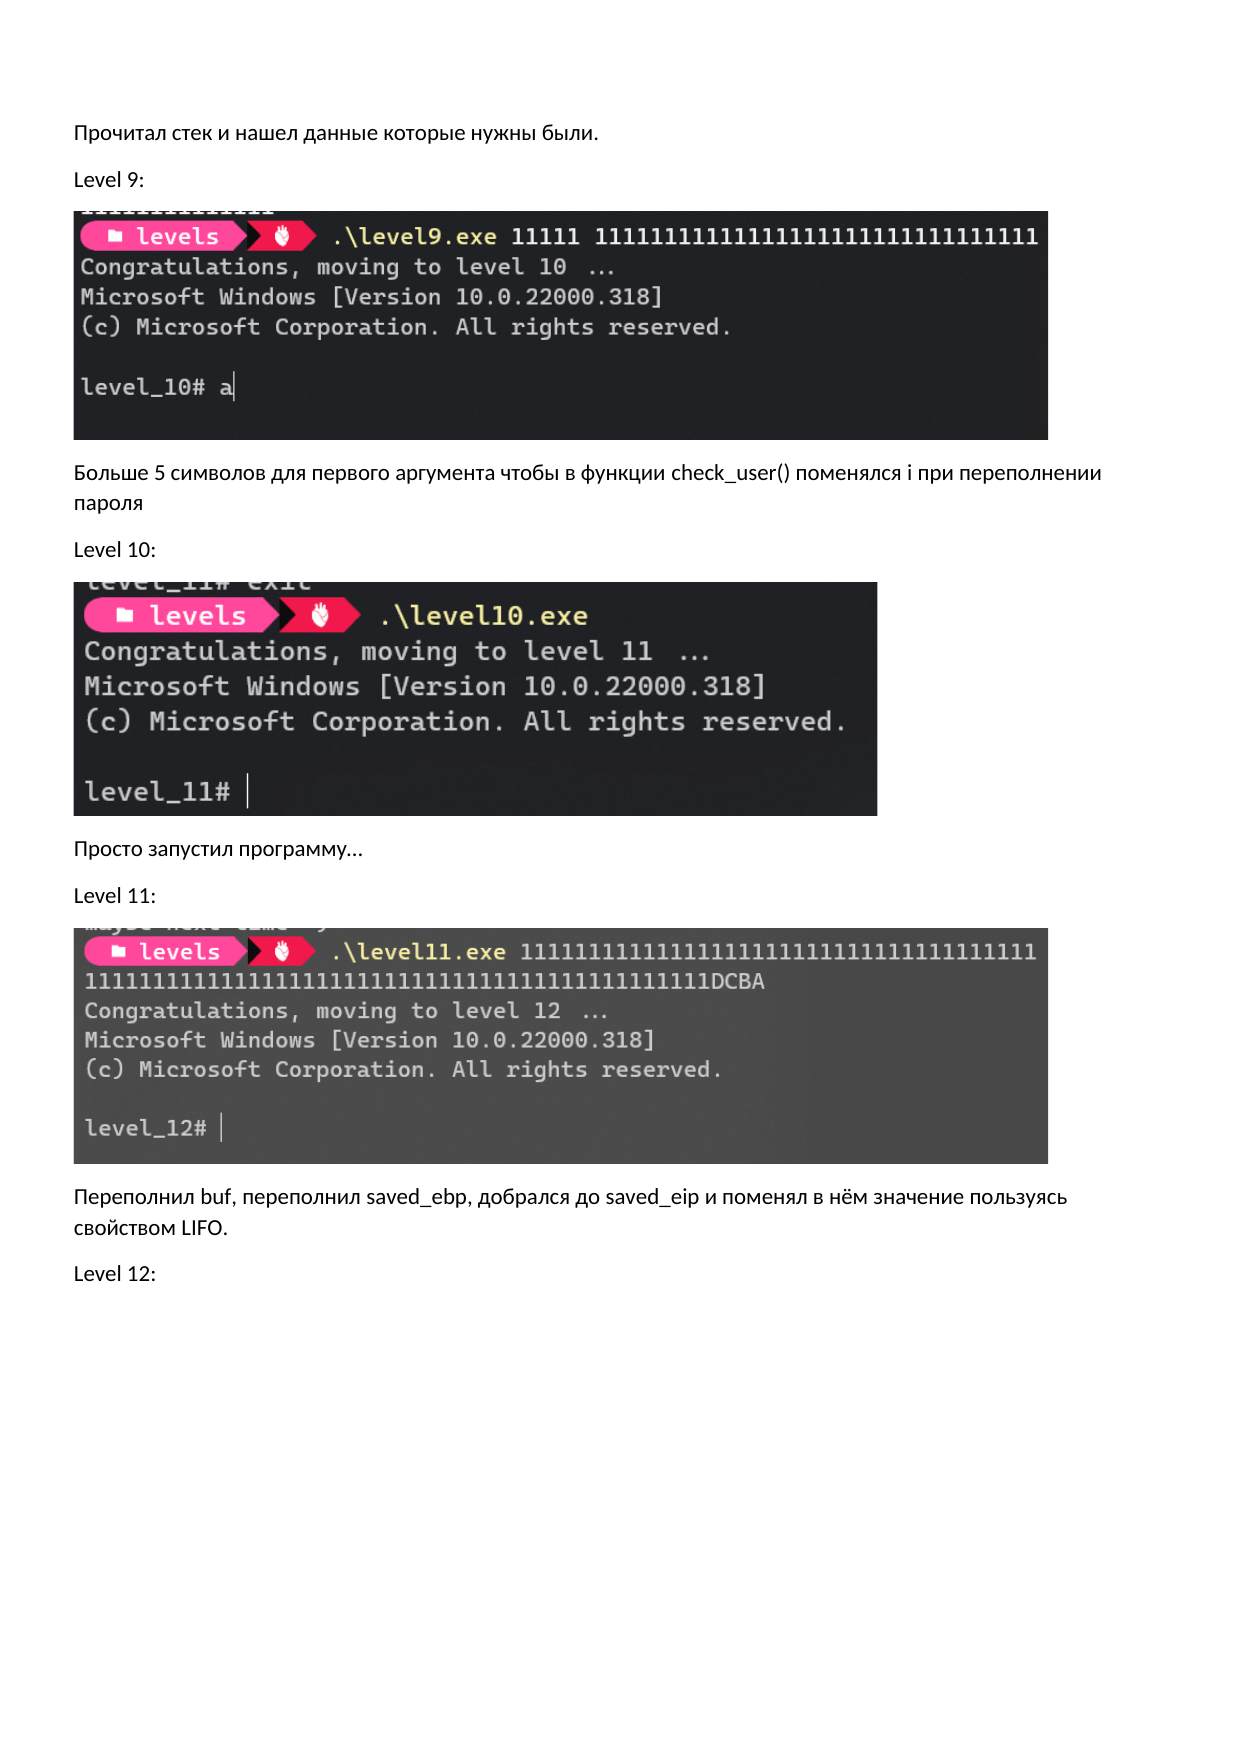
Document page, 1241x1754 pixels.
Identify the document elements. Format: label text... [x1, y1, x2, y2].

text Level 12: [74, 1259, 1152, 1287]
text Больше 5 символов для первого аргумента чтобы в функции check_user() поменялся i при переполнении пароля [74, 458, 1152, 516]
picture [73, 928, 1049, 1164]
text Level 11: [74, 881, 1152, 909]
text Прочитал стек и нашел данные которые нужны были. [74, 118, 1152, 146]
text Level 9: [74, 165, 1152, 193]
picture [73, 582, 878, 816]
text Просто запустил программу… [74, 834, 1152, 863]
text Level 10: [74, 535, 1152, 563]
picture [73, 211, 1049, 440]
text Переполнил buf, переполнил saved_ebp, добрался до saved_eip и поменял в нём значение пользуясь свойством LIFO. [74, 1182, 1152, 1241]
